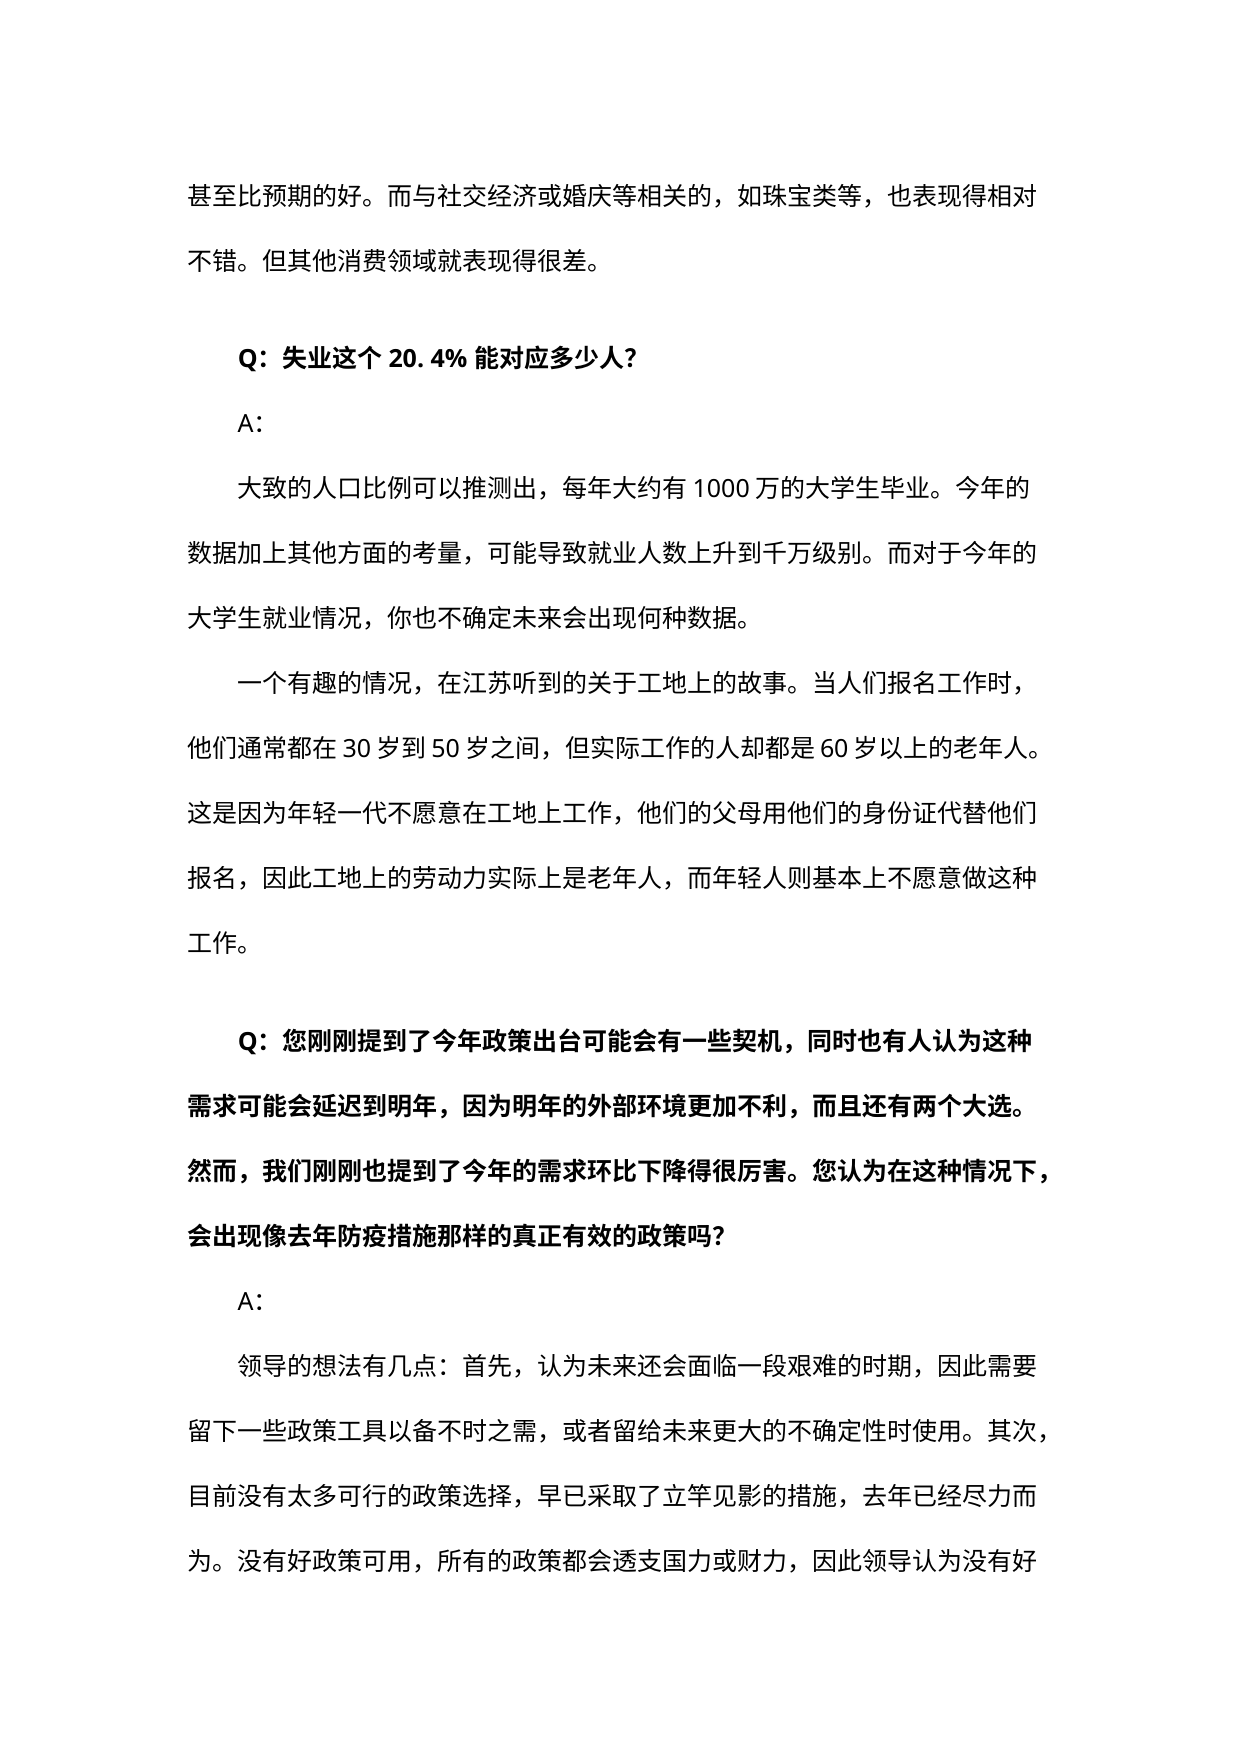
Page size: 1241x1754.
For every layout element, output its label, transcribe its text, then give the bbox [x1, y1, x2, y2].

text A： [187, 389, 1053, 454]
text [187, 1332, 1053, 1592]
text Q：失业这个 20. 4% 能对应多少人？ [187, 324, 1053, 389]
text Q：您刚刚提到了今年政策出台可能会有一些契机，同时也有人认为这种需求可能会延迟到明年，因为明年的外部环境更加不利，而且还有两个大选。然而，我们刚刚也提到了今年的需求环比下降得很厉害。您认为在这种情况下，会出现像去年防疫措施那样的真正有效的政策吗？ [187, 1007, 1053, 1267]
text A： [187, 1267, 1053, 1332]
text 大致的人口比例可以推测出，每年大约有1000万的大学生毕业。今年的数据加上其他方面的考量，可能导致就业人数上升到千万级别。而对于今年的大学生就业情况，你也不确定未来会出现何种数据。 [187, 454, 1053, 649]
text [187, 162, 1053, 292]
text 一个有趣的情况，在江苏听到的关于工地上的故事。当人们报名工作时，他们通常都在30岁到50岁之间，但实际工作的人却都是60岁以上的老年人。这是因为年轻一代不愿意在工地上工作，他们的父母用他们的身份证代替他们报名，因此工地上的劳动力实际上是老年人，而年轻人则基本上不愿意做这种工作。 [187, 649, 1053, 974]
